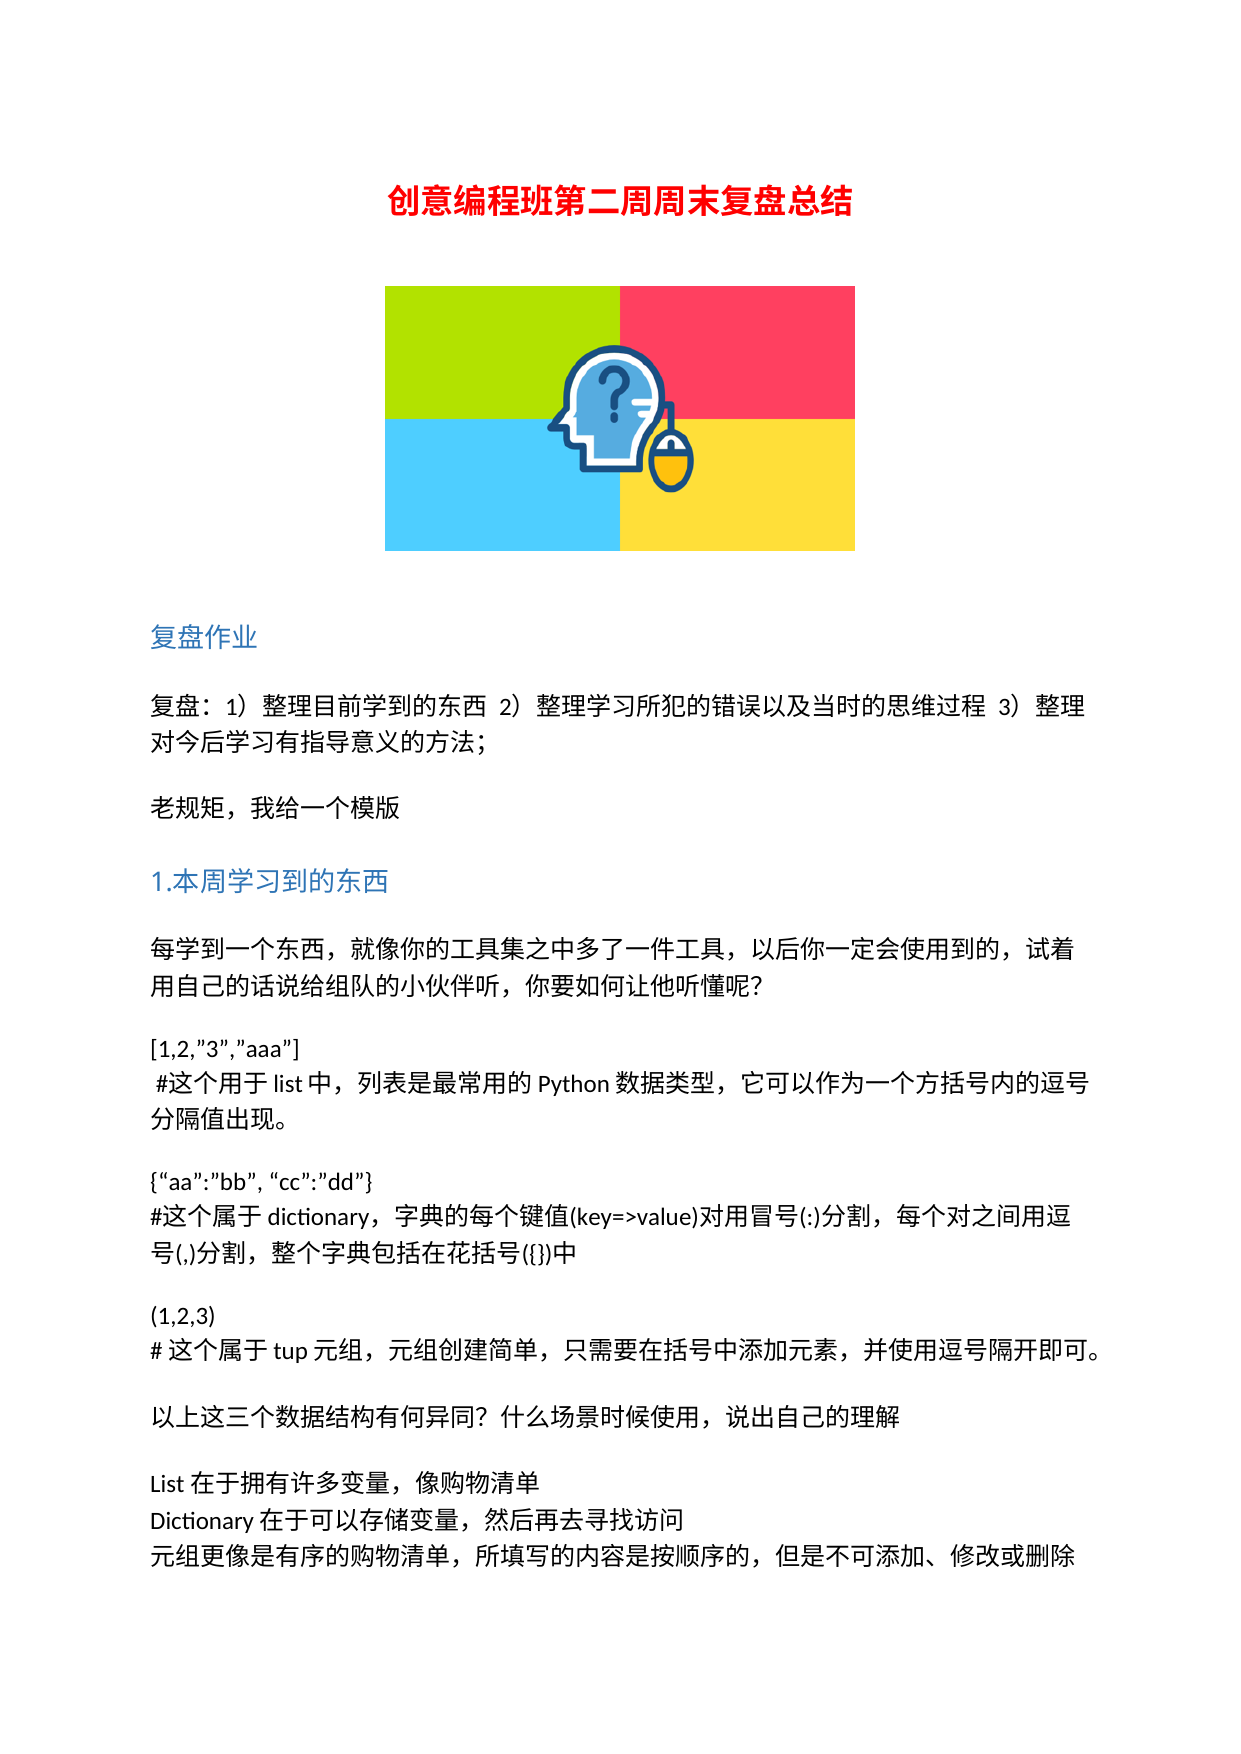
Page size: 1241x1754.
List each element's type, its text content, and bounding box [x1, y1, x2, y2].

text 以上这三个数据结构有何异同？什么场景时候使用，说出自己的理解 [150, 1397, 1090, 1433]
text List 在于拥有许多变量，像购物清单 [150, 1464, 1090, 1500]
subtitle 1.本周学习到的东西 [150, 860, 1090, 899]
subtitle 复盘作业 [150, 616, 1090, 655]
text 每学到一个东西，就像你的工具集之中多了一件工具，以后你一定会使用到的，试着用自己的话说给组队的小伙伴听，你要如何让他听懂呢？ [150, 930, 1090, 1002]
text 老规矩，我给一个模版 [150, 789, 1090, 825]
text {“aa”:”bb”, “cc”:”dd”} [150, 1166, 1090, 1197]
text # 这个属于tup 元组，元组创建简单，只需要在括号中添加元素，并使用逗号隔开即可。 [150, 1330, 1090, 1367]
text 元组更像是有序的购物清单，所填写的内容是按顺序的，但是不可添加、修改或删除 [150, 1536, 1090, 1573]
text (1,2,3) [150, 1300, 1090, 1330]
picture [150, 284, 1090, 551]
text Dictionary 在于可以存储变量，然后再去寻找访问 [150, 1500, 1090, 1536]
text [1,2,”3”,”aaa”] [150, 1033, 1090, 1063]
subtitle 创意编程班第二周周末复盘总结 [150, 175, 1090, 223]
text #这个用于list中，列表是最常用的Python数据类型，它可以作为一个方括号内的逗号分隔值出现。 [150, 1063, 1090, 1136]
text #这个属于dictionary，字典的每个键值(key=>value)对用冒号(:)分割，每个对之间用逗号(,)分割，整个字典包括在花括号({})中 [150, 1197, 1090, 1269]
text 复盘：1）整理目前学到的东西 2）整理学习所犯的错误以及当时的思维过程 3）整理对今后学习有指导意义的方法； [150, 686, 1090, 758]
